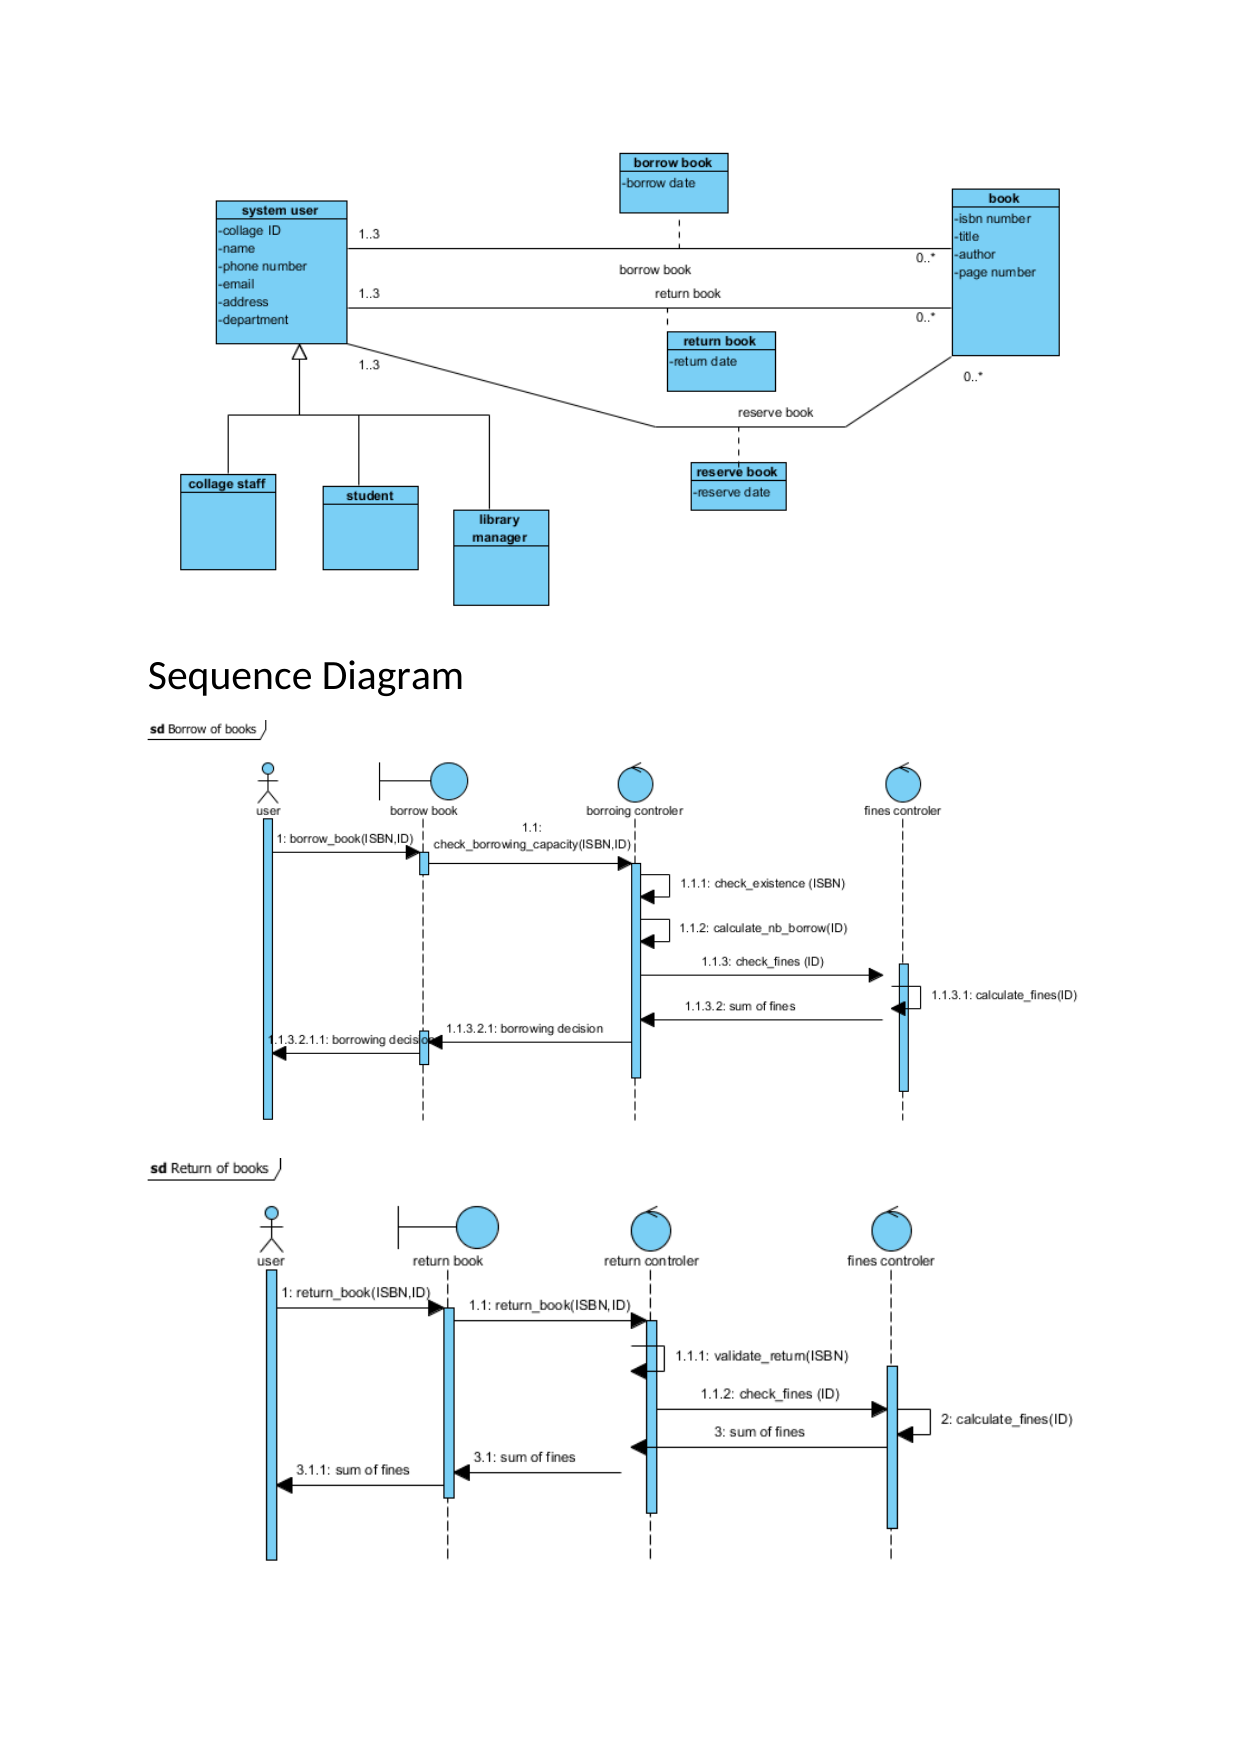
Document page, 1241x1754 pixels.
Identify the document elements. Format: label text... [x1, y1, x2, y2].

text Sequence Diagram [148, 649, 1093, 700]
picture [147, 147, 1092, 631]
picture [147, 720, 1093, 1140]
picture [147, 1158, 1092, 1571]
